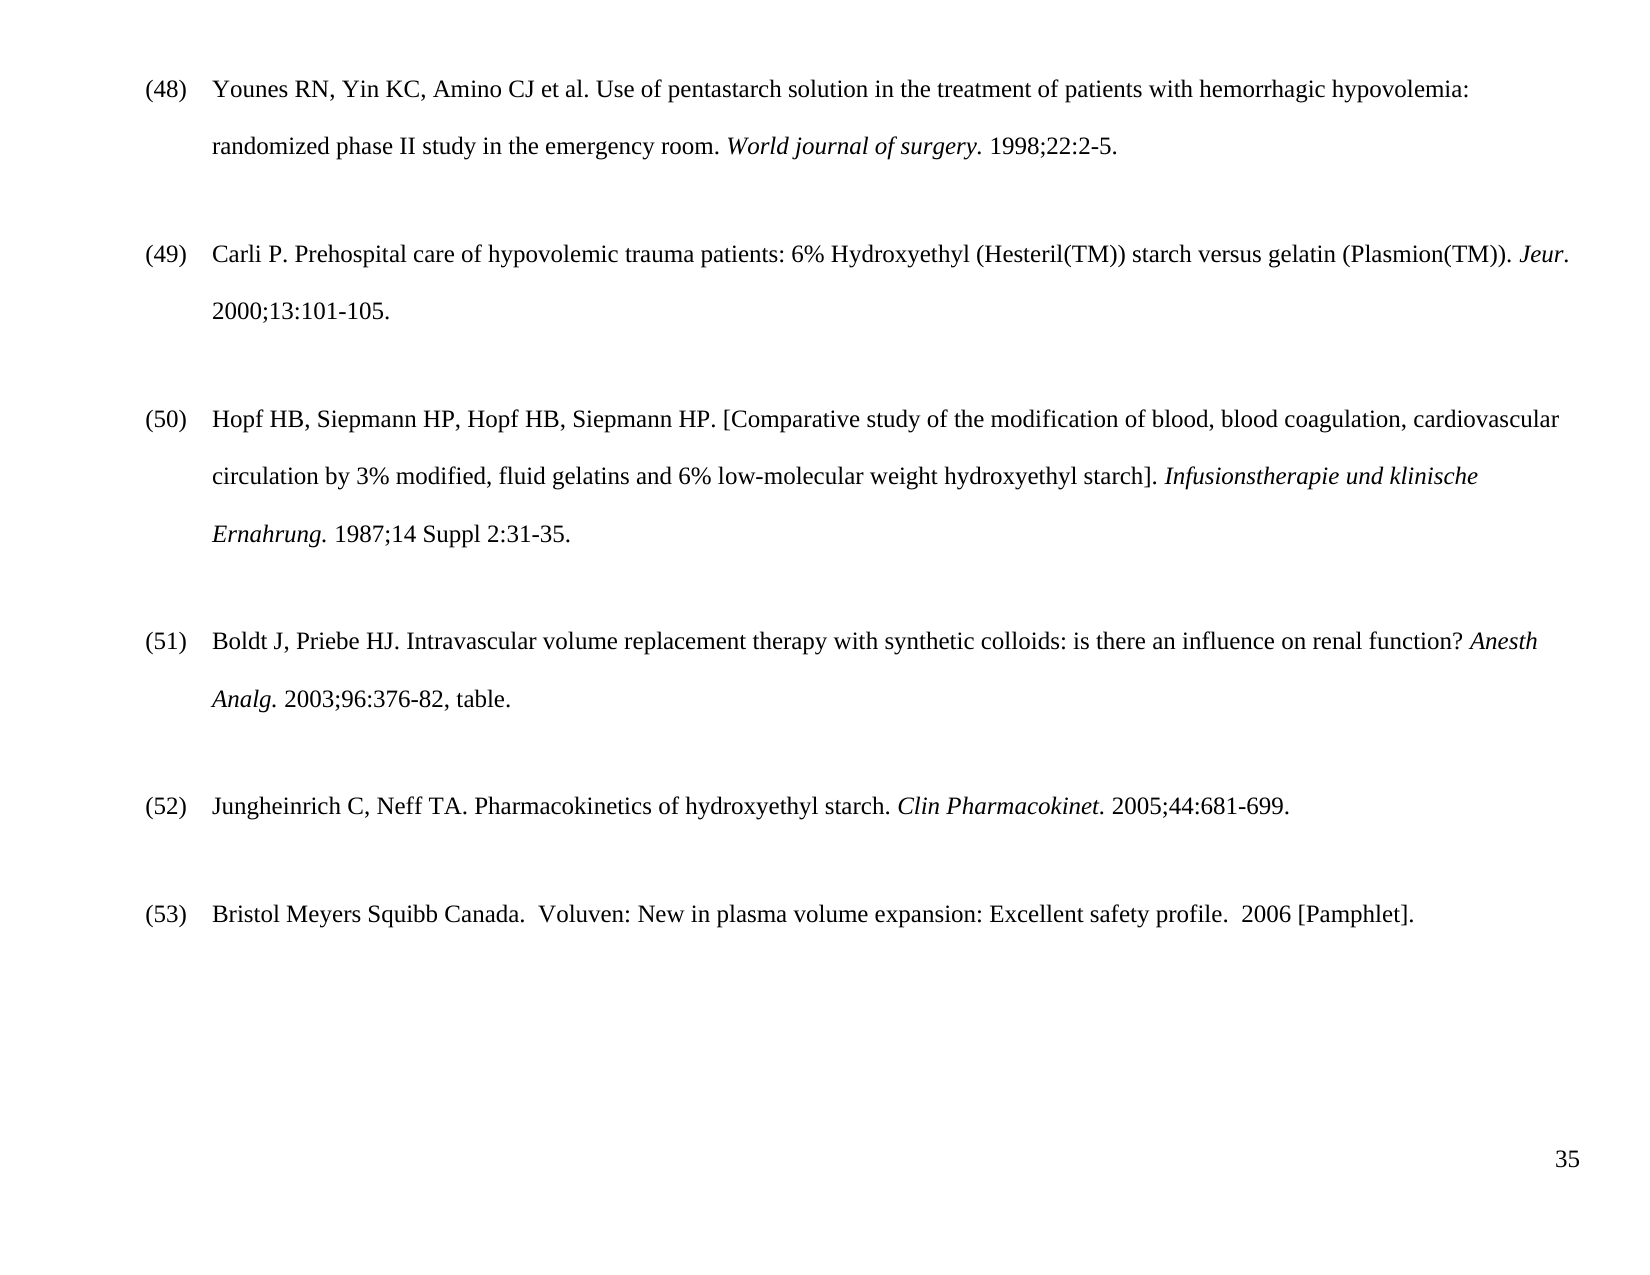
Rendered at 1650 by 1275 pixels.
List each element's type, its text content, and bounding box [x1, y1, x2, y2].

text (53) Bristol Meyers Squibb Canada. Voluven: New in plasma volume expansion: Excellent safety profile. 2006 [Pamphlet]. [118, 899, 1580, 928]
text (50) Hopf HB, Siepmann HP, Hopf HB, Siepmann HP. [Comparative study of the modification of blood, blood coagulation, cardiovascular circulation by 3% modified, fluid gelatins and 6% low-molecular weight hydroxyethyl starch]. Infusionstherapie und klinische Ernahrung. 1987;14 Suppl 2:31-35. [118, 404, 1580, 548]
text (48) Younes RN, Yin KC, Amino CJ et al. Use of pentastarch solution in the treatment of patients with hemorrhagic hypovolemia: randomized phase II study in the emergency room. World journal of surgery. 1998;22:2-5. [118, 74, 1580, 160]
text (52) Jungheinrich C, Neff TA. Pharmacokinetics of hydroxyethyl starch. Clin Pharmacokinet. 2005;44:681-699. [118, 791, 1580, 820]
text (49) Carli P. Prehospital care of hypovolemic trauma patients: 6% Hydroxyethyl (Hesteril(TM)) starch versus gelatin (Plasmion(TM)). Jeur. 2000;13:101-105. [118, 239, 1580, 325]
text (51) Boldt J, Priebe HJ. Intravascular volume replacement therapy with synthetic colloids: is there an influence on renal function? Anesth Analg. 2003;96:376-82, table. [118, 626, 1580, 713]
